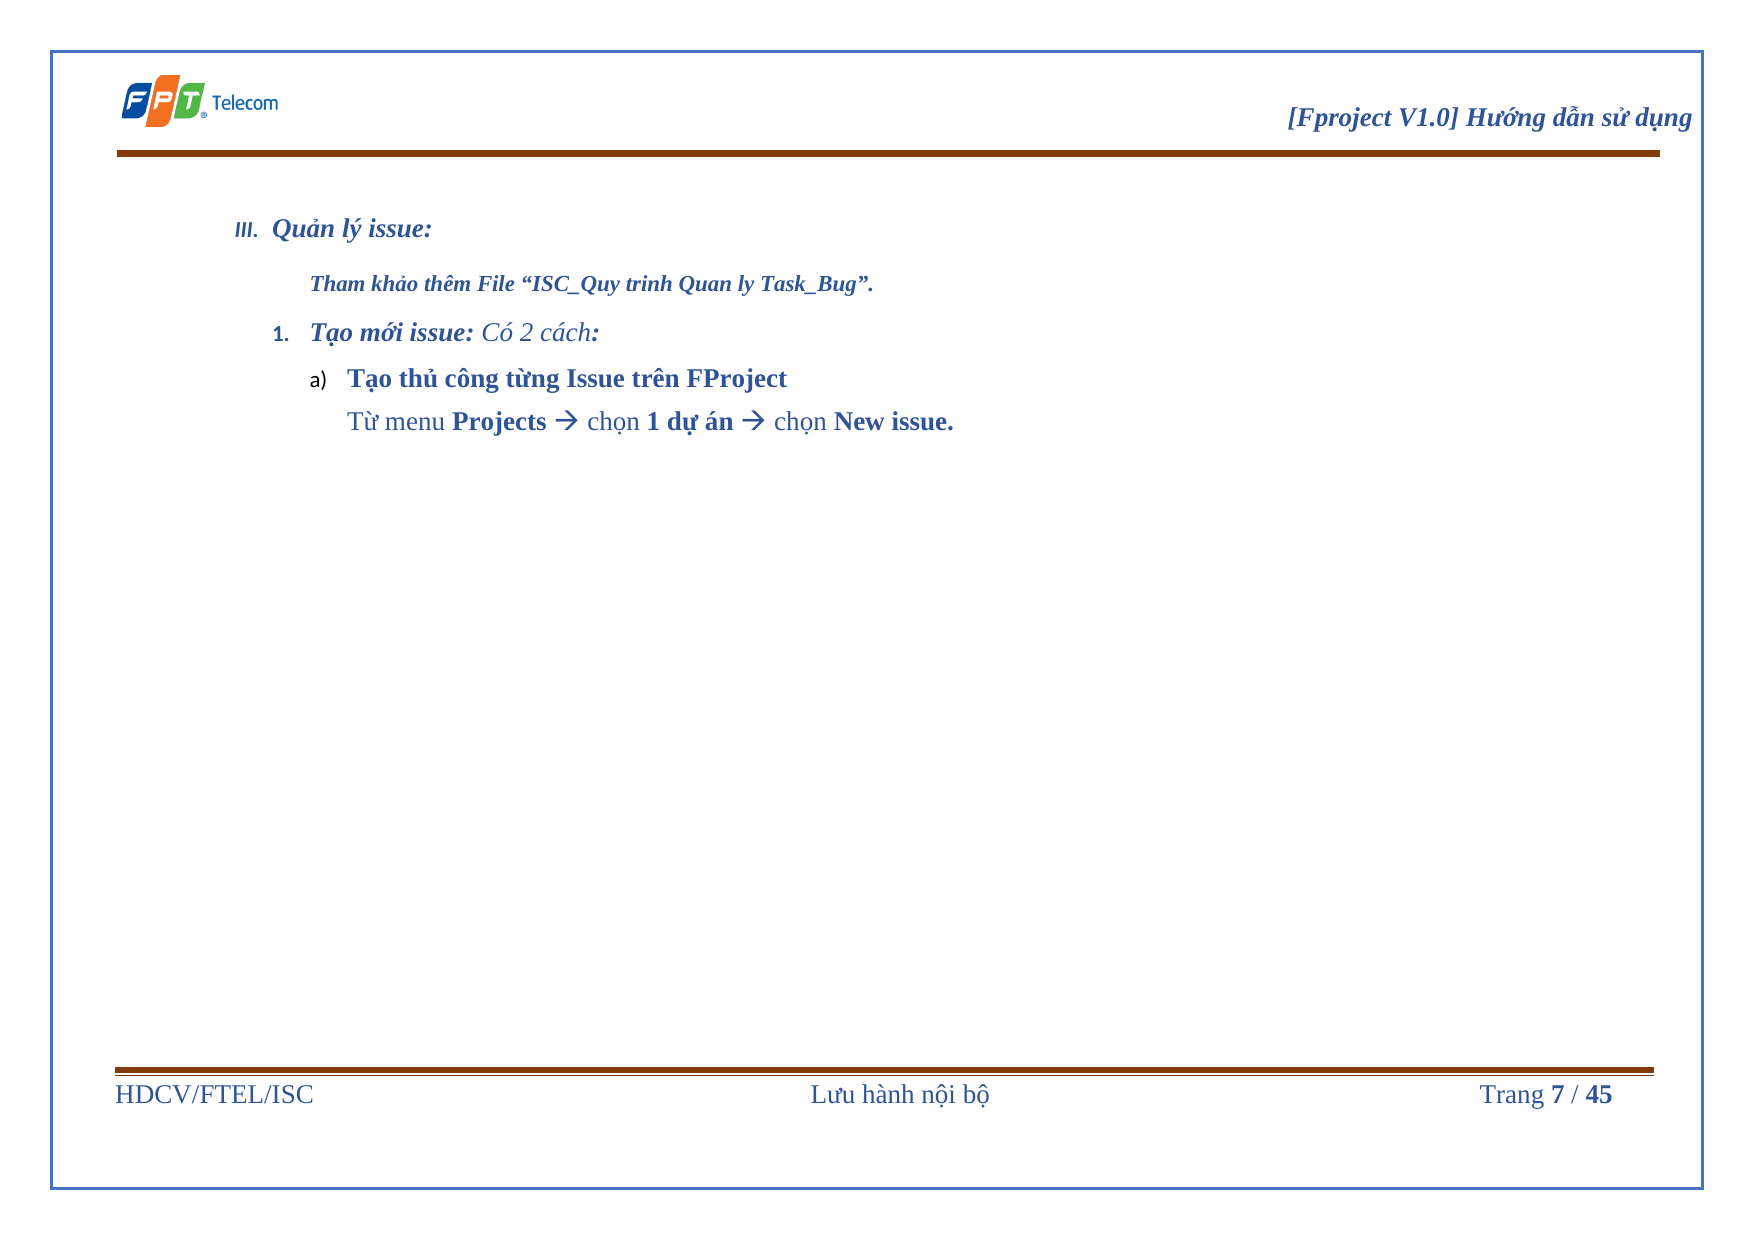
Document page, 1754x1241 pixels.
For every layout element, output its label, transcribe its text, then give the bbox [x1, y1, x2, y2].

picture [121, 75, 278, 127]
subtitle Quản lý issue: [234, 212, 1654, 243]
text Tham khảo thêm File “ISC_Quy trinh Quan ly Task_Bug”. [309, 271, 1654, 297]
subtitle Tạo mới issue: Có 2 cách: [272, 316, 1654, 347]
text Từ menu Projects chọn 1 dự án chọn New issue. [272, 405, 1654, 437]
text Tạo thủ công từng Issue trên FProject [309, 362, 1654, 393]
